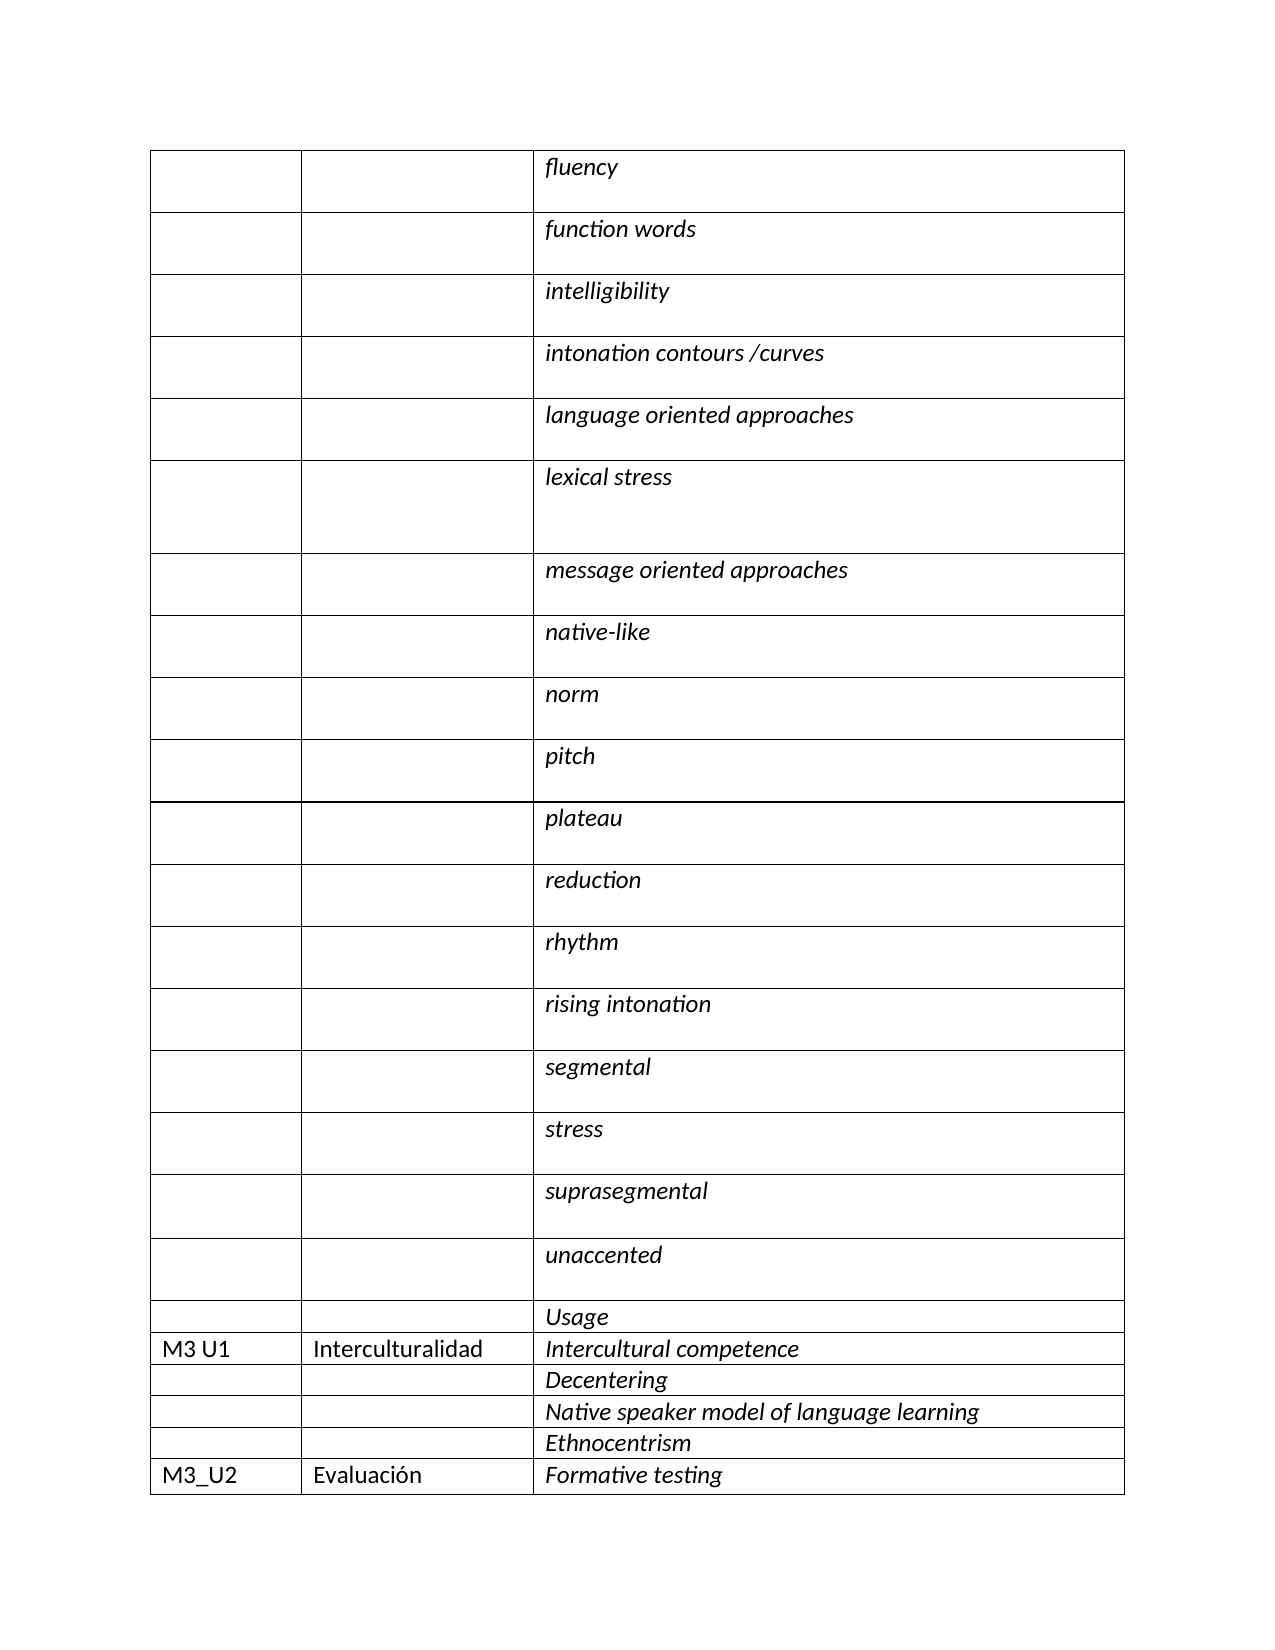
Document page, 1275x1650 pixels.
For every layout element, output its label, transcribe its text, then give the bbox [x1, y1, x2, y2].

table_cell rhythm [534, 927, 1124, 988]
table_cell native-like [534, 616, 1124, 677]
table_cell Formative testing [534, 1459, 1124, 1493]
table_cell [302, 927, 533, 988]
table_cell Usage [534, 1301, 1124, 1332]
table_cell Evaluación [302, 1459, 533, 1493]
table_cell [151, 151, 301, 212]
table_cell [151, 1175, 301, 1238]
table_cell reduction [534, 865, 1124, 926]
table_cell [302, 151, 533, 212]
table_cell [302, 1301, 533, 1332]
table_cell [302, 399, 533, 460]
table_cell [302, 337, 533, 398]
table_cell [302, 213, 533, 274]
table_cell [302, 865, 533, 926]
table_cell [151, 213, 301, 274]
table_cell M3 U1 [151, 1333, 301, 1363]
table_cell [302, 803, 533, 863]
table_cell lexical stress [534, 461, 1124, 553]
table_cell [151, 927, 301, 988]
table_cell plateau [534, 803, 1124, 863]
table_cell [302, 1051, 533, 1112]
table_cell [302, 554, 533, 615]
table_cell Native speaker model of language learning [534, 1396, 1124, 1427]
table_cell [302, 616, 533, 677]
table_cell [302, 275, 533, 336]
table_cell [151, 275, 301, 336]
table_cell [302, 1175, 533, 1238]
table_cell M3_U2 [151, 1459, 301, 1493]
table_cell [302, 1113, 533, 1174]
table_cell pitch [534, 740, 1124, 801]
table_cell [151, 865, 301, 926]
table_cell [151, 1365, 301, 1395]
table_cell rising intonation [534, 989, 1124, 1050]
table_cell [302, 1428, 533, 1458]
table_cell Intercultural competence [534, 1333, 1124, 1363]
table_cell [302, 989, 533, 1050]
table_cell [151, 461, 301, 553]
table_cell [302, 461, 533, 553]
table_cell Decentering [534, 1365, 1124, 1395]
table_cell Interculturalidad [302, 1333, 533, 1363]
table_cell norm [534, 678, 1124, 739]
table_cell intelligibility [534, 275, 1124, 336]
table_cell [151, 1113, 301, 1174]
table_cell [151, 1051, 301, 1112]
table_cell stress [534, 1113, 1124, 1174]
table_cell [151, 1239, 301, 1300]
table_cell function words [534, 213, 1124, 274]
table_cell [151, 1396, 301, 1427]
table_cell [151, 803, 301, 863]
table_cell [151, 1301, 301, 1332]
table_cell language oriented approaches [534, 399, 1124, 460]
table_cell suprasegmental [534, 1175, 1124, 1238]
table_cell Ethnocentrism [534, 1428, 1124, 1458]
table_cell [151, 554, 301, 615]
table_cell [302, 1239, 533, 1300]
table_cell unaccented [534, 1239, 1124, 1300]
table_cell segmental [534, 1051, 1124, 1112]
table_cell [302, 1396, 533, 1427]
table_cell [151, 616, 301, 677]
table_cell [151, 740, 301, 801]
table_cell [151, 337, 301, 398]
table_cell [151, 678, 301, 739]
table_cell [302, 1365, 533, 1395]
table_cell fluency [534, 151, 1124, 212]
table_cell intonation contours /curves [534, 337, 1124, 398]
table_cell [151, 1428, 301, 1458]
table_cell [302, 678, 533, 739]
table_cell [151, 399, 301, 460]
table_cell [151, 989, 301, 1050]
table_cell message oriented approaches [534, 554, 1124, 615]
table_cell [302, 740, 533, 801]
